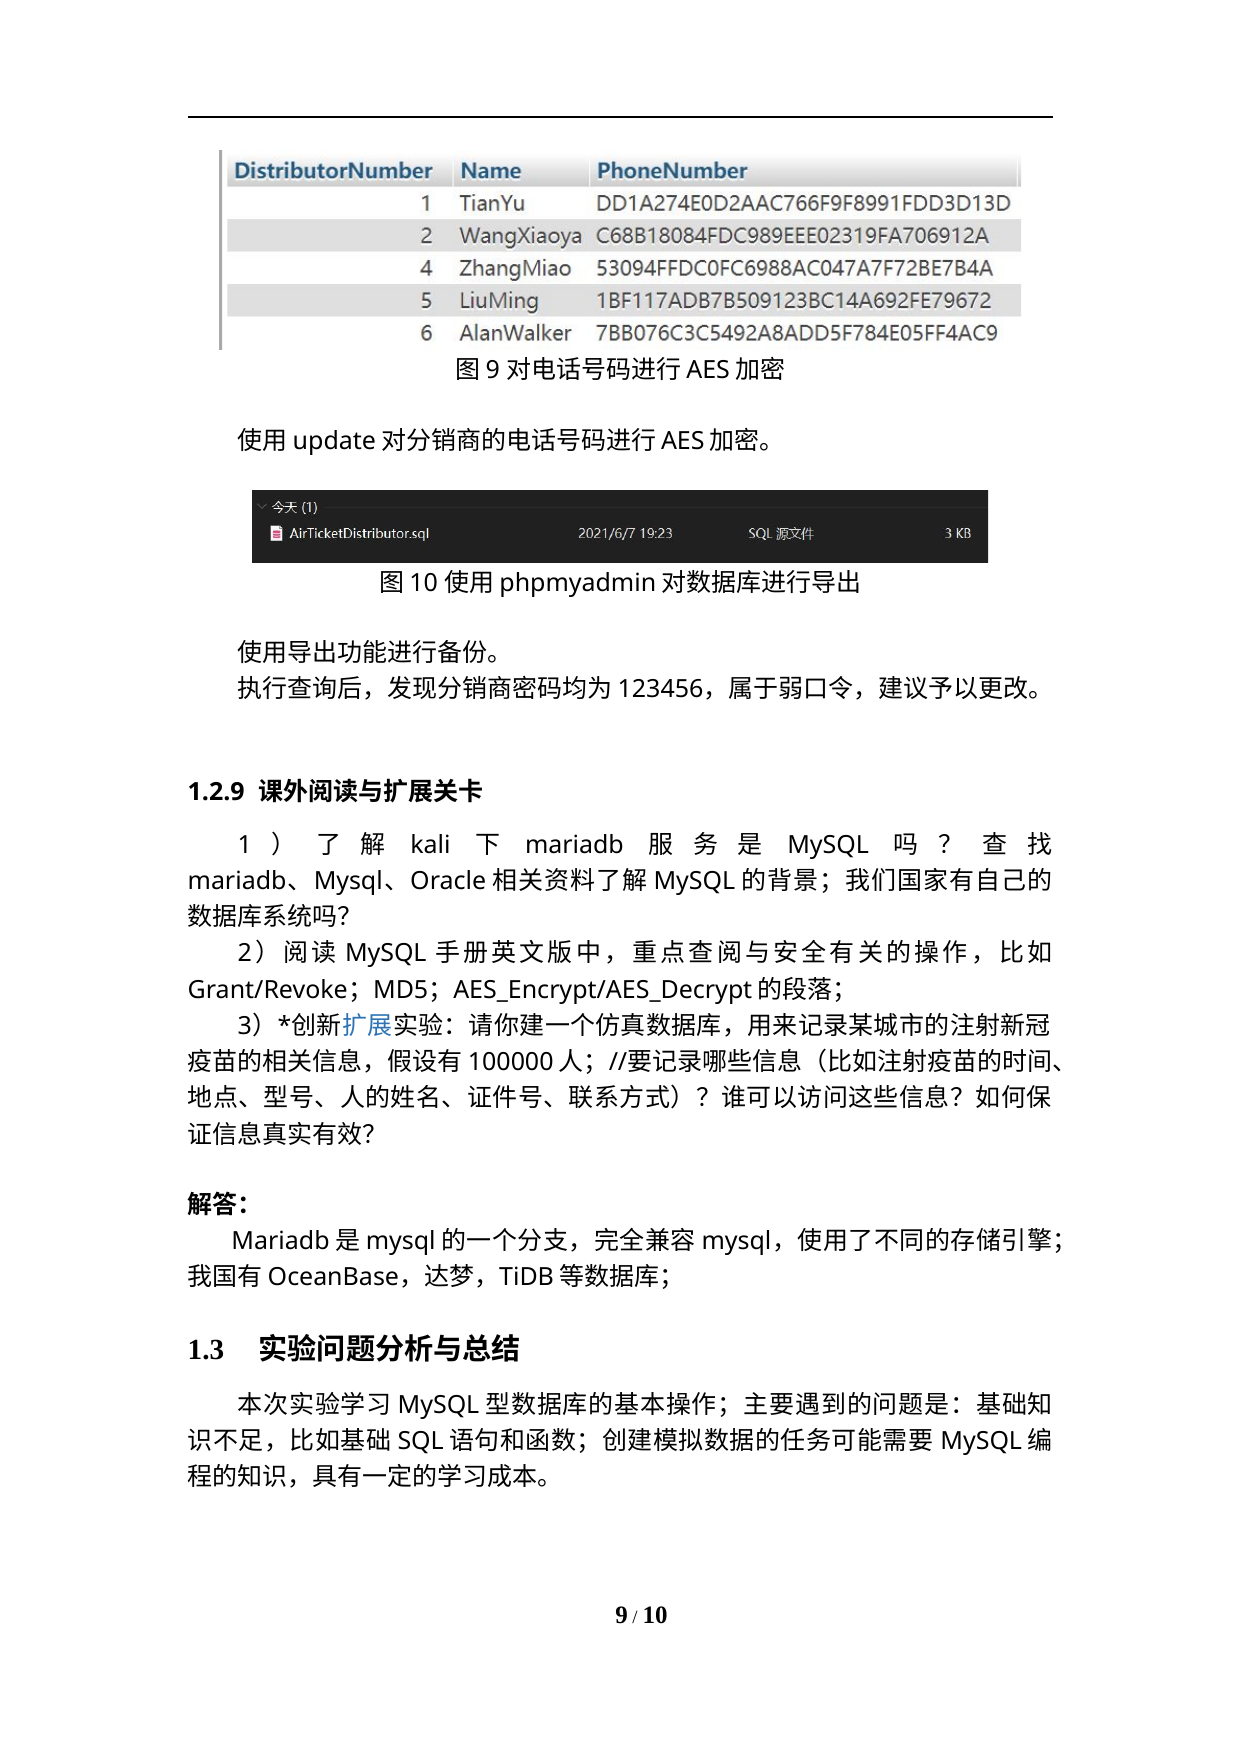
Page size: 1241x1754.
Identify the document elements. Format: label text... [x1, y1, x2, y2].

subtitle 实验问题分析与总结 [187, 1326, 1053, 1368]
subtitle 课外阅读与扩展关卡 [187, 772, 1053, 808]
text Mariadb是mysql的一个分支，完全兼容mysql，使用了不同的存储引擎；我国有OceanBase，达梦，TiDB等数据库； [187, 1221, 1053, 1293]
text 本次实验学习MySQL型数据库的基本操作；主要遇到的问题是：基础知识不足，比如基础SQL语句和函数；创建模拟数据的任务可能需要MySQL编程的知识，具有一定的学习成本。 [187, 1384, 1053, 1493]
picture [252, 490, 989, 563]
text 执行查询后，发现分销商密码均为123456，属于弱口令，建议予以更改。 [187, 669, 1053, 705]
picture [219, 150, 1022, 350]
text 使用update对分销商的电话号码进行AES加密。 [187, 420, 1053, 457]
text 图9 对电话号码进行AES加密 [187, 350, 1053, 386]
text 3）*创新扩展实验：请你建一个仿真数据库，用来记录某城市的注射新冠疫苗的相关信息，假设有100000人；//要记录哪些信息（比如注射疫苗的时间、地点、型号、人的姓名、证件号、联系方式）？谁可以访问这些信息？如何保证信息真实有效？ [187, 1005, 1053, 1150]
text 2）阅读MySQL手册英文版中，重点查阅与安全有关的操作，比如Grant/Revoke；MD5；AES_Encrypt/AES_Decrypt的段落； [187, 933, 1053, 1005]
text 使用导出功能进行备份。 [187, 632, 1053, 669]
text 解答： [187, 1184, 1053, 1221]
text 1）了解kali下mariadb服务是MySQL吗？查找mariadb、Mysql、Oracle相关资料了解MySQL的背景；我们国家有自己的数据库系统吗？ [187, 824, 1053, 933]
text 图10 使用phpmyadmin对数据库进行导出 [187, 562, 1053, 598]
